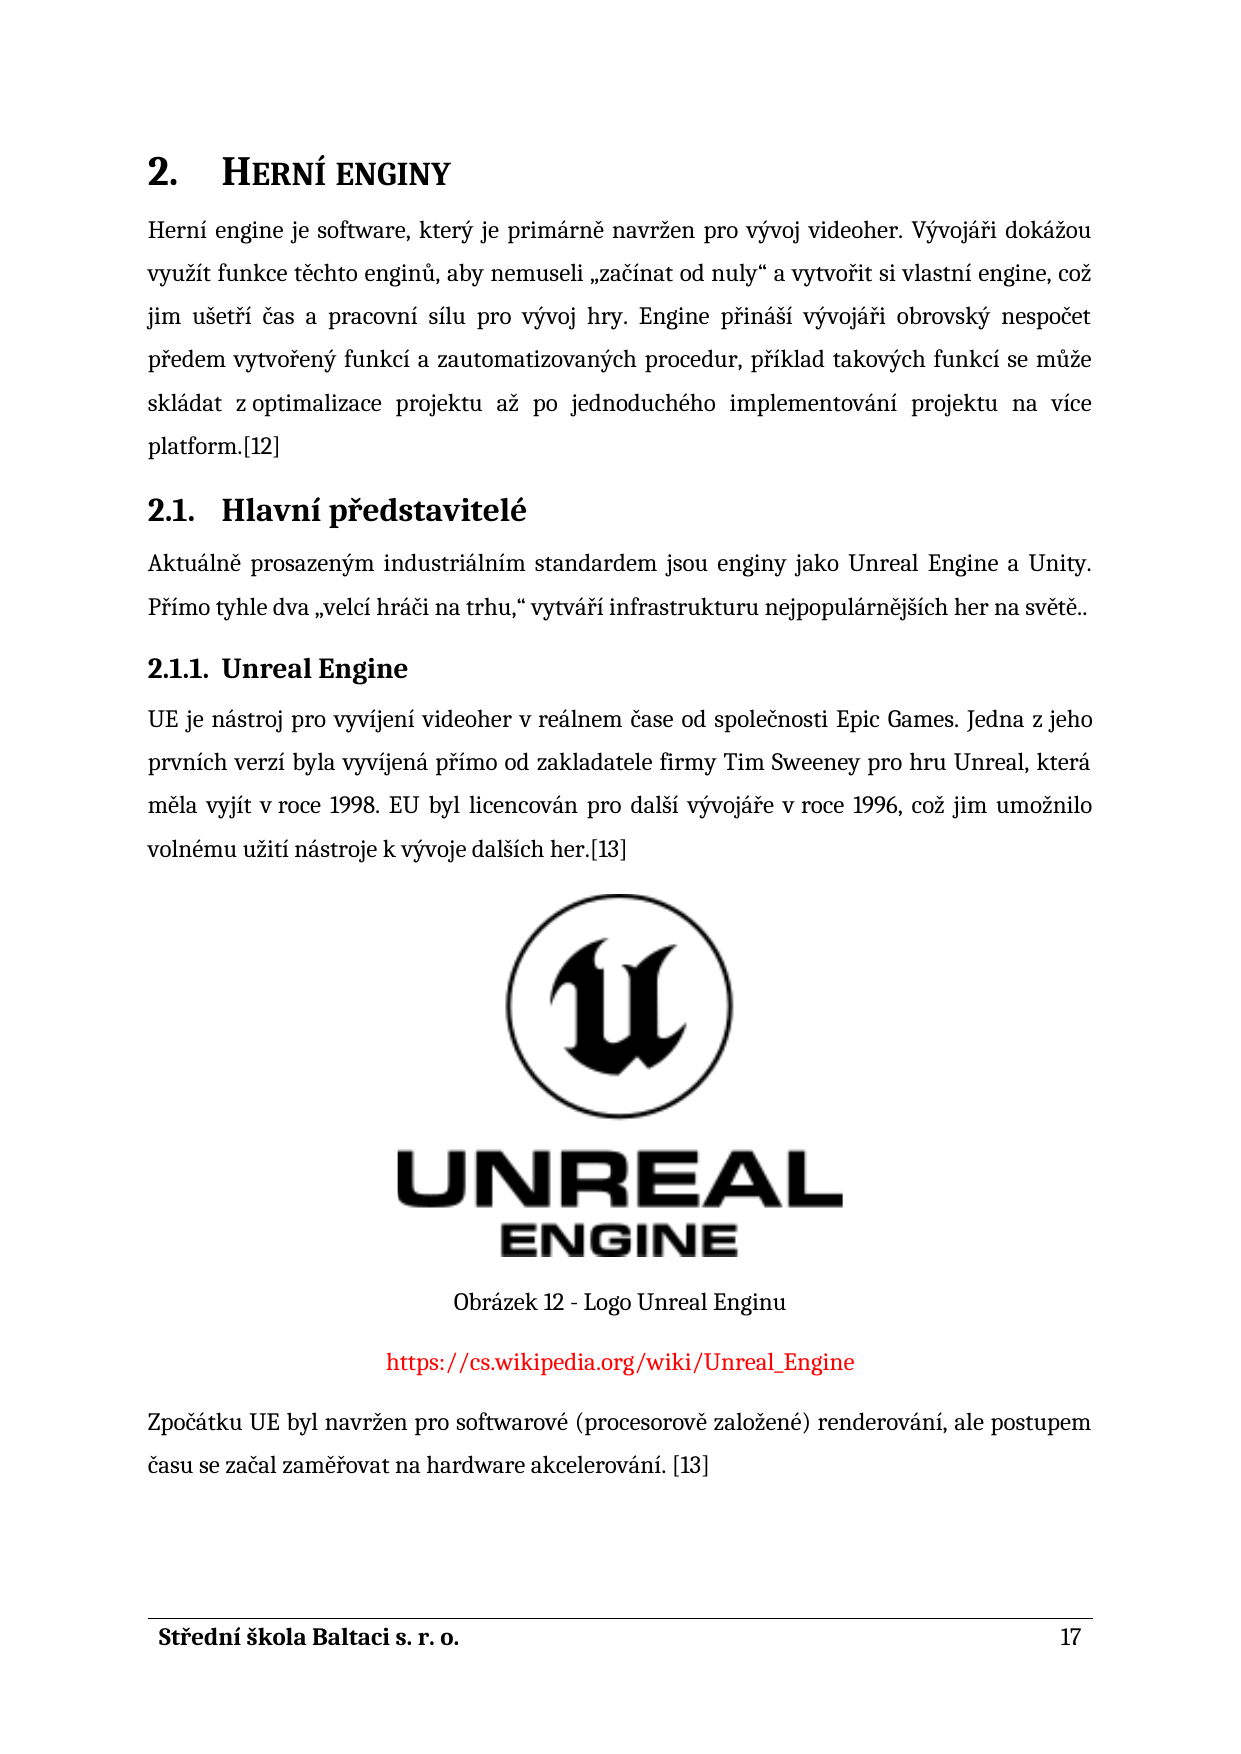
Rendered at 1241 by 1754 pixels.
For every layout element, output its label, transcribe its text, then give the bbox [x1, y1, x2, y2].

text Hlavní představitelé [148, 491, 1093, 530]
picture [397, 894, 843, 1257]
text Herní engine je software, který je primárně navržen pro vývoj videoher. Vývojáři dokážou využít funkce těchto enginů, aby nemuseli „začínat od nuly“ a vytvořit si vlastní engine, což jim ušetří čas a pracovní sílu pro vývoj hry. Engine přináší vývojáři obrovský nespočet předem vytvořený funkcí a zautomatizovaných procedur, příklad takových funkcí se může skládat z optimalizace projektu až po jednoduchého implementování projektu na více platform.[12] [148, 216, 1093, 460]
text Aktuálně prosazeným industriálním standardem jsou enginy jako Unreal Engine a Unity. Přímo tyhle dva „velcí hráči na trhu,“ vytváří infrastrukturu nejpopulárnějších her na světě.. [148, 549, 1093, 621]
text Herní enginy [148, 148, 1093, 196]
text https://cs.wikipedia.org/wiki/Unreal_Engine [148, 1348, 1093, 1377]
text Unreal Engine [148, 652, 1093, 686]
text Obrázek 12 - Logo Unreal Enginu [148, 1288, 1093, 1317]
text UE je nástroj pro vyvíjení videoher v reálnem čase od společnosti Epic Games. Jedna z jeho prvních verzí byla vyvíjená přímo od zakladatele firmy Tim Sweeney pro hru Unreal, která měla vyjít v roce 1998. EU byl licencován pro další vývojáře v roce 1996, což jim umožnilo volnému užití nástroje k vývoje dalších her.[13] [148, 705, 1093, 863]
text Zpočátku UE byl navržen pro softwarové (procesorově založené) renderování, ale postupem času se začal zaměřovat na hardware akcelerování. [13] [148, 1408, 1093, 1479]
